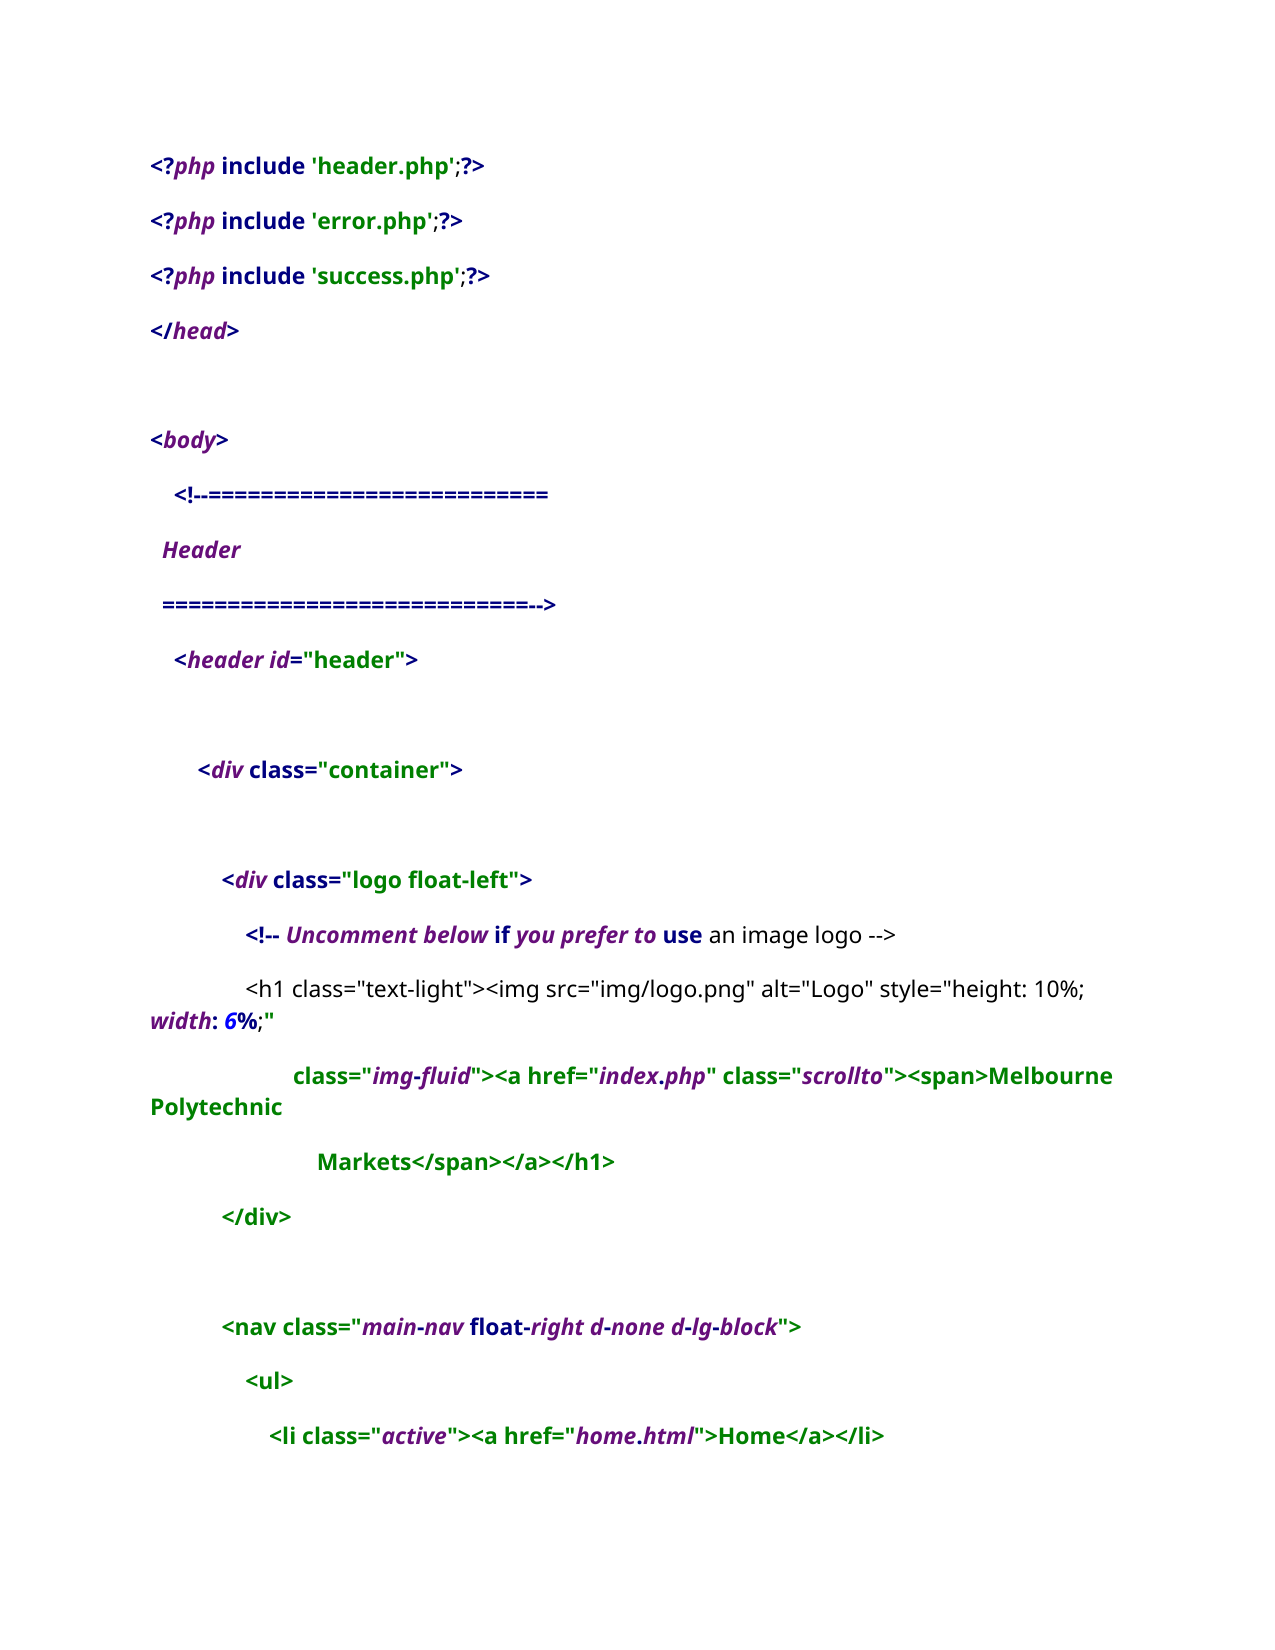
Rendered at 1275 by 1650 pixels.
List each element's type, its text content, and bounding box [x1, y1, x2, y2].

text <div class="container"> [150, 754, 1125, 809]
text </div> [150, 1201, 1125, 1256]
text Markets</span></a></h1> [150, 1146, 1125, 1201]
text <?php include 'error.php';?> [150, 205, 1125, 260]
text <nav class="main-nav float-right d-none d-lg-block"> [150, 1310, 1125, 1365]
text <h1 class="text-light"><img src="img/logo.png" alt="Logo" style="height: 10%; width: 6%;" [150, 973, 1125, 1059]
text <ul> [150, 1365, 1125, 1420]
text </head> [150, 315, 1125, 369]
text <body> [150, 424, 1125, 479]
text Header [150, 534, 1125, 589]
text class="img-fluid"><a href="index.php" class="scrollto"><span>Melbourne Polytechnic [150, 1059, 1125, 1146]
text <!-- Uncomment below if you prefer to use an image logo --> [150, 918, 1125, 973]
text <header id="header"> [150, 644, 1125, 699]
text ============================--> [150, 589, 1125, 644]
text <?php include 'header.php';?> [150, 150, 1125, 205]
text <li class="active"><a href="home.html">Home</a></li> [150, 1420, 1125, 1475]
text <?php include 'success.php';?> [150, 260, 1125, 315]
text <!--========================== [150, 479, 1125, 534]
text <div class="logo float-left"> [150, 864, 1125, 918]
